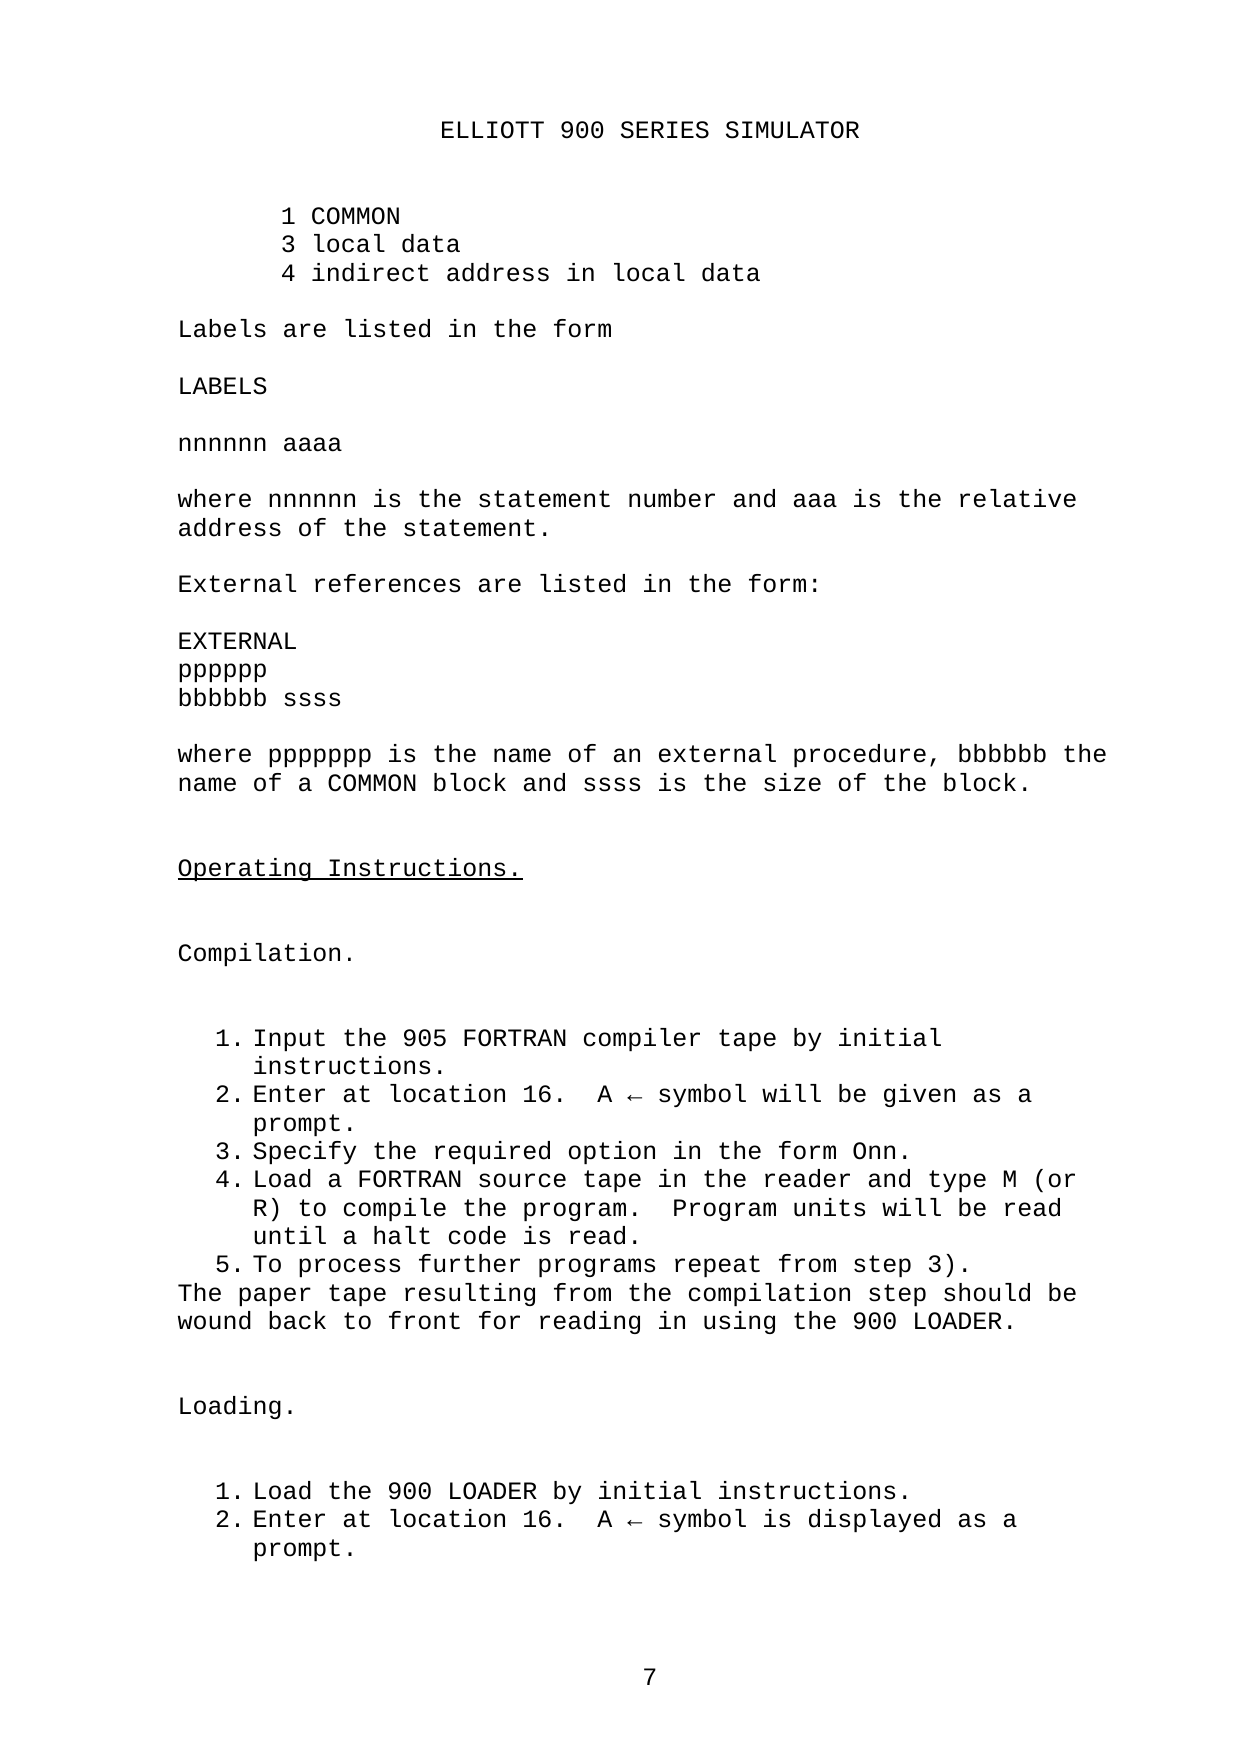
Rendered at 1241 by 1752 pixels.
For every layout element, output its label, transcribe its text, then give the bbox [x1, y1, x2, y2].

text bbbbbb ssss [177, 685, 1122, 713]
text External references are listed in the form: [177, 572, 1122, 600]
text The paper tape resulting from the compilation step should be wound back to front for reading in using the 900 LOADER. [177, 1280, 1122, 1337]
list Load the 900 LOADER by initial instructions. [215, 1478, 1122, 1507]
text nnnnnn aaaa [177, 430, 1122, 458]
list Load a FORTRAN source tape in the reader and type M (or R) to compile the program. Program units will be read until a halt code is read. [215, 1167, 1122, 1252]
text where nnnnnn is the statement number and aaa is the relative address of the statement. [177, 487, 1122, 543]
text Labels are listed in the form [177, 317, 1122, 345]
text Compilation. [177, 940, 1122, 968]
list Specify the required option in the form Onn. [215, 1138, 1122, 1167]
text Loading. [177, 1393, 1122, 1422]
list Enter at location 16. A ← symbol is displayed as a prompt. [215, 1507, 1122, 1563]
text 3 local data [177, 232, 1122, 260]
text Operating Instructions. [177, 855, 1122, 883]
text where ppppppp is the name of an external procedure, bbbbbb the name of a COMMON block and ssss is the size of the block. [177, 742, 1122, 798]
text 1 COMMON [177, 203, 1122, 232]
text LABELS [177, 373, 1122, 402]
text 4 indirect address in local data [177, 260, 1122, 288]
list Enter at location 16. A ← symbol will be given as a prompt. [215, 1082, 1122, 1138]
list Input the 905 FORTRAN compiler tape by initial instructions. [215, 1025, 1122, 1082]
text pppppp [177, 657, 1122, 685]
text EXTERNAL [177, 628, 1122, 657]
list To process further programs repeat from step 3). [215, 1252, 1122, 1280]
